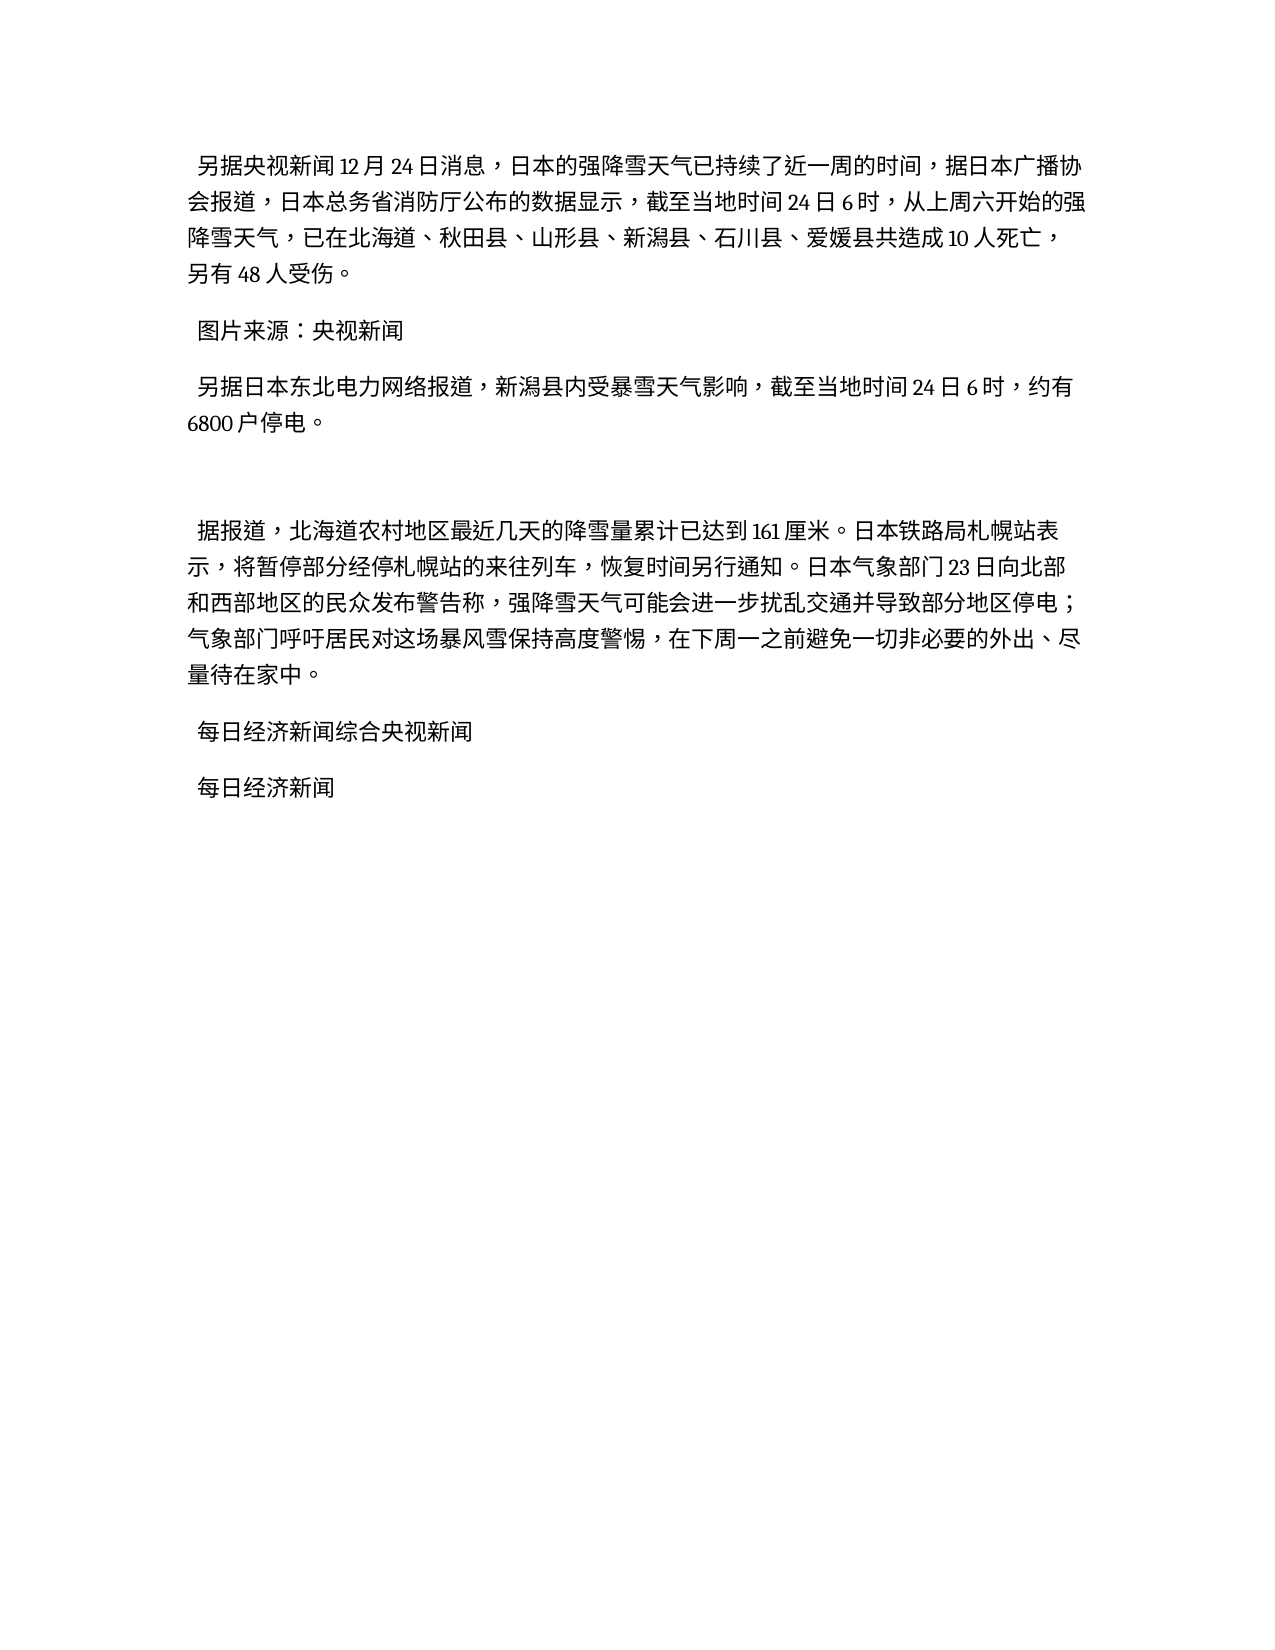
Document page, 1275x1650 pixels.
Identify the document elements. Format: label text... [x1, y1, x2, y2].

text 每日经济新闻 [187, 772, 1087, 804]
text 另据日本东北电力网络报道，新潟县内受暴雪天气影响，截至当地时间24日6时，约有6800户停电。 [187, 371, 1087, 438]
text 另据央视新闻12月24日消息，日本的强降雪天气已持续了近一周的时间，据日本广播协会报道，日本总务省消防厅公布的数据显示，截至当地时间24日6时，从上周六开始的强降雪天气，已在北海道、秋田县、山形县、新潟县、石川县、爱媛县共造成10人死亡，另有48人受伤。 [187, 150, 1087, 289]
text 据报道，北海道农村地区最近几天的降雪量累计已达到161厘米。日本铁路局札幌站表示，将暂停部分经停札幌站的来往列车，恢复时间另行通知。日本气象部门23日向北部和西部地区的民众发布警告称，强降雪天气可能会进一步扰乱交通并导致部分地区停电；气象部门呼吁居民对这场暴风雪保持高度警惕，在下周一之前避免一切非必要的外出、尽量待在家中。 [187, 515, 1087, 690]
text 每日经济新闻综合央视新闻 [187, 716, 1087, 747]
text 图片来源：央视新闻 [187, 314, 1087, 346]
